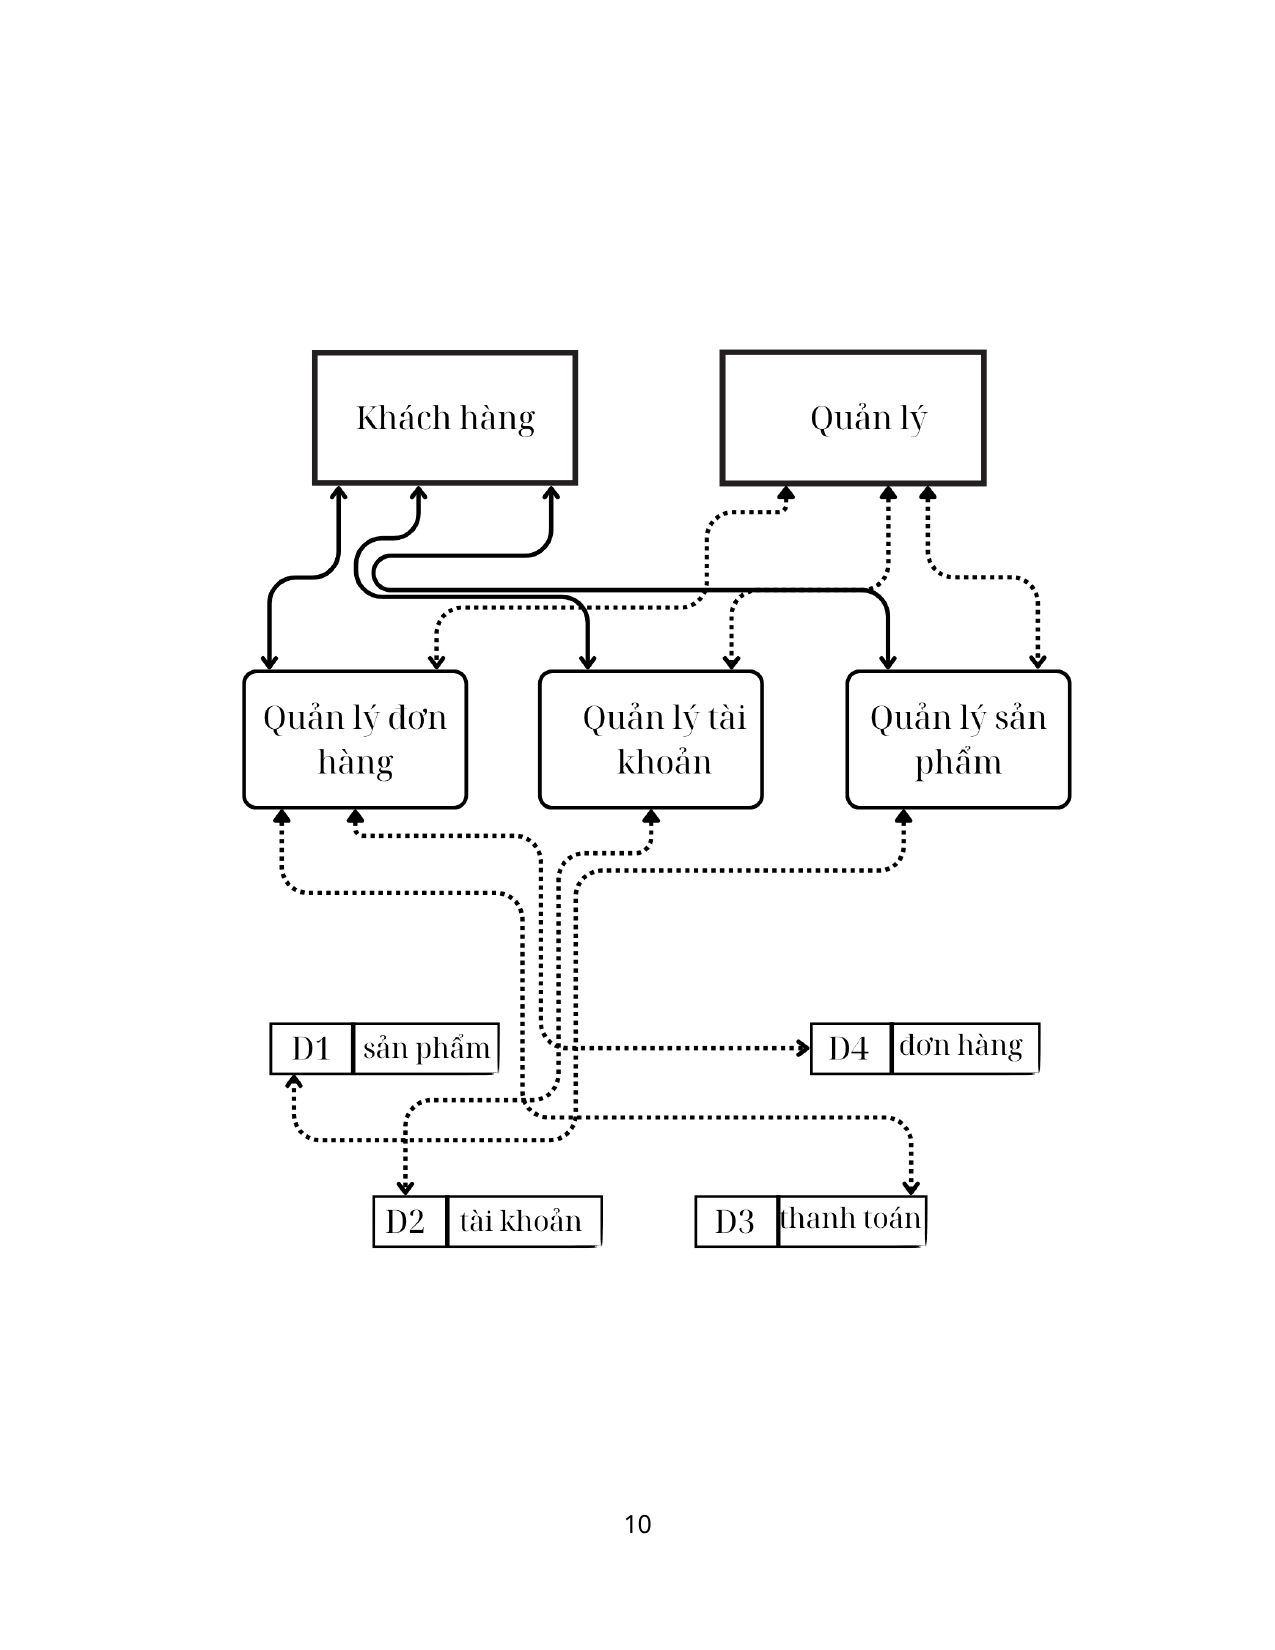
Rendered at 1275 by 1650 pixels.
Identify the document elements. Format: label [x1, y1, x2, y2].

picture [225, 210, 1089, 1433]
